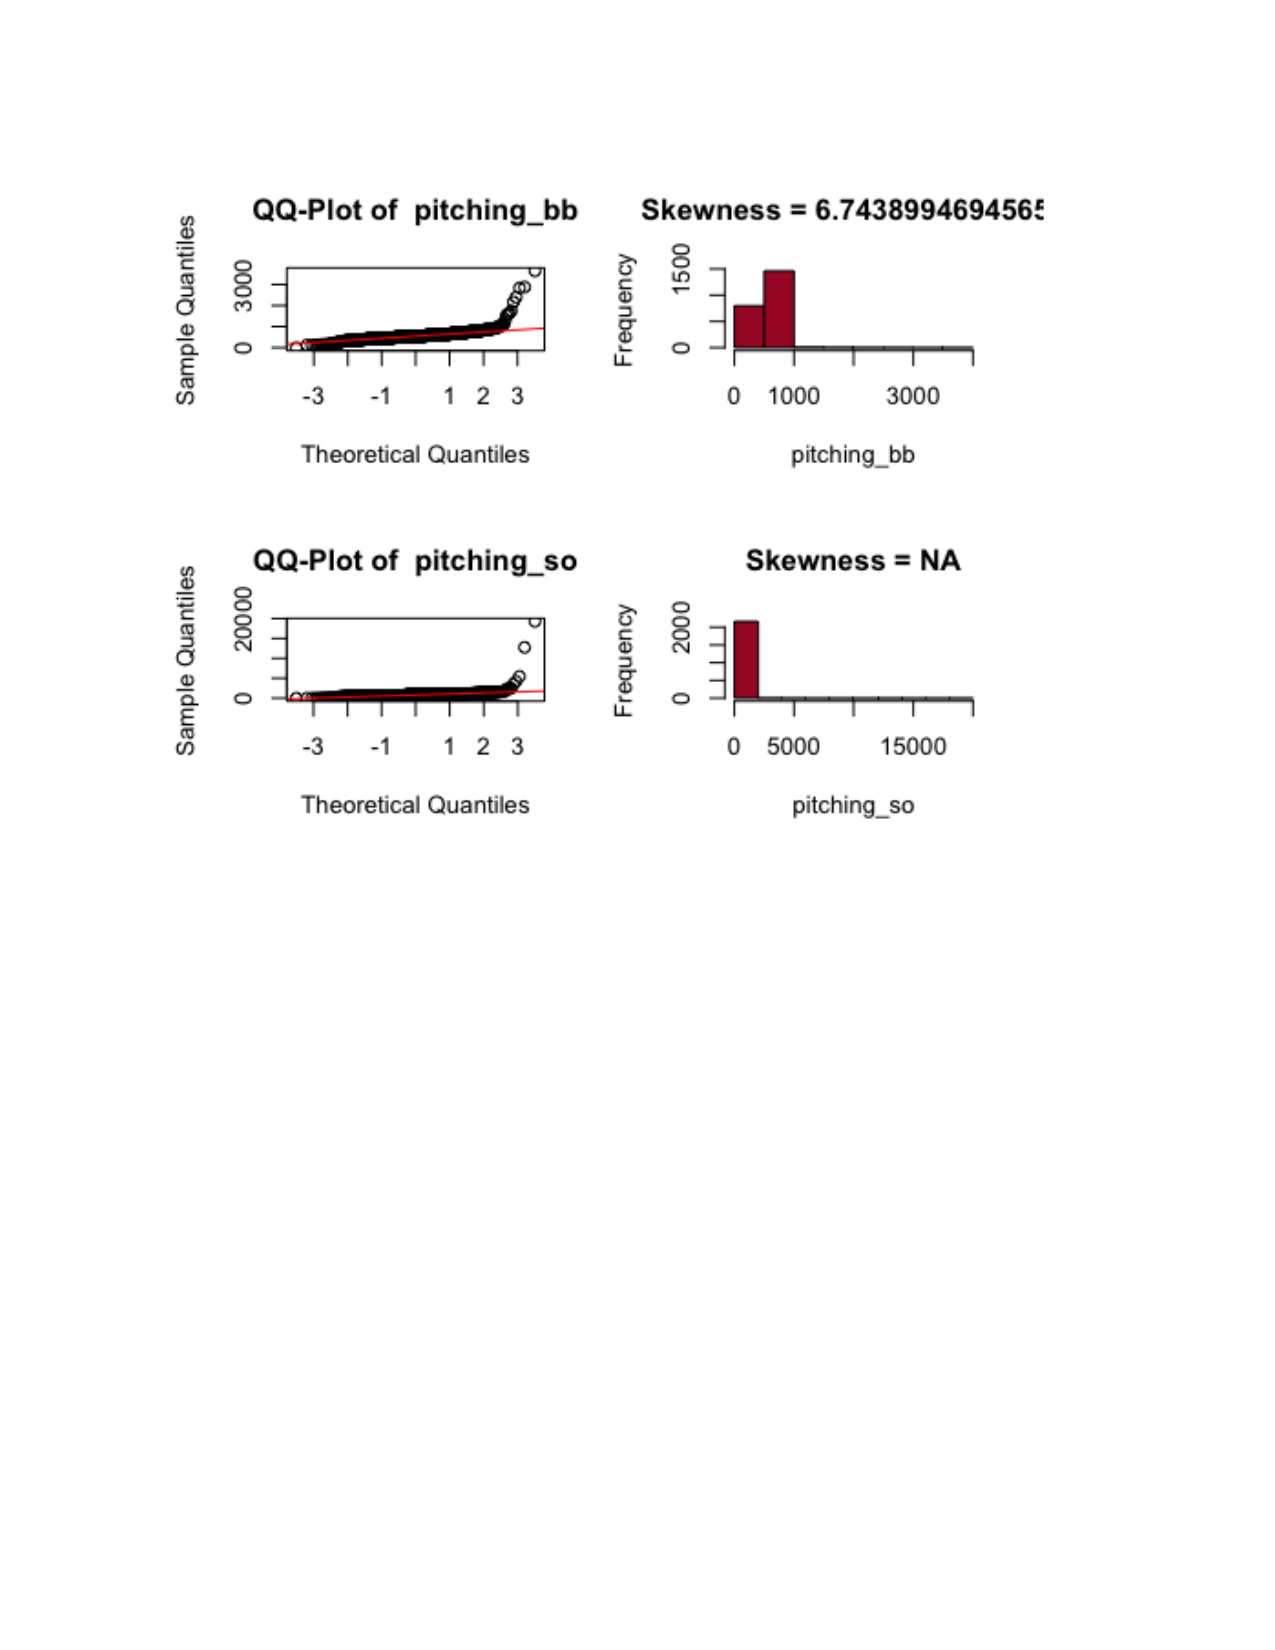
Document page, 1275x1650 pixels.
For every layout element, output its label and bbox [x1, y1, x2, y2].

picture [168, 150, 1044, 850]
